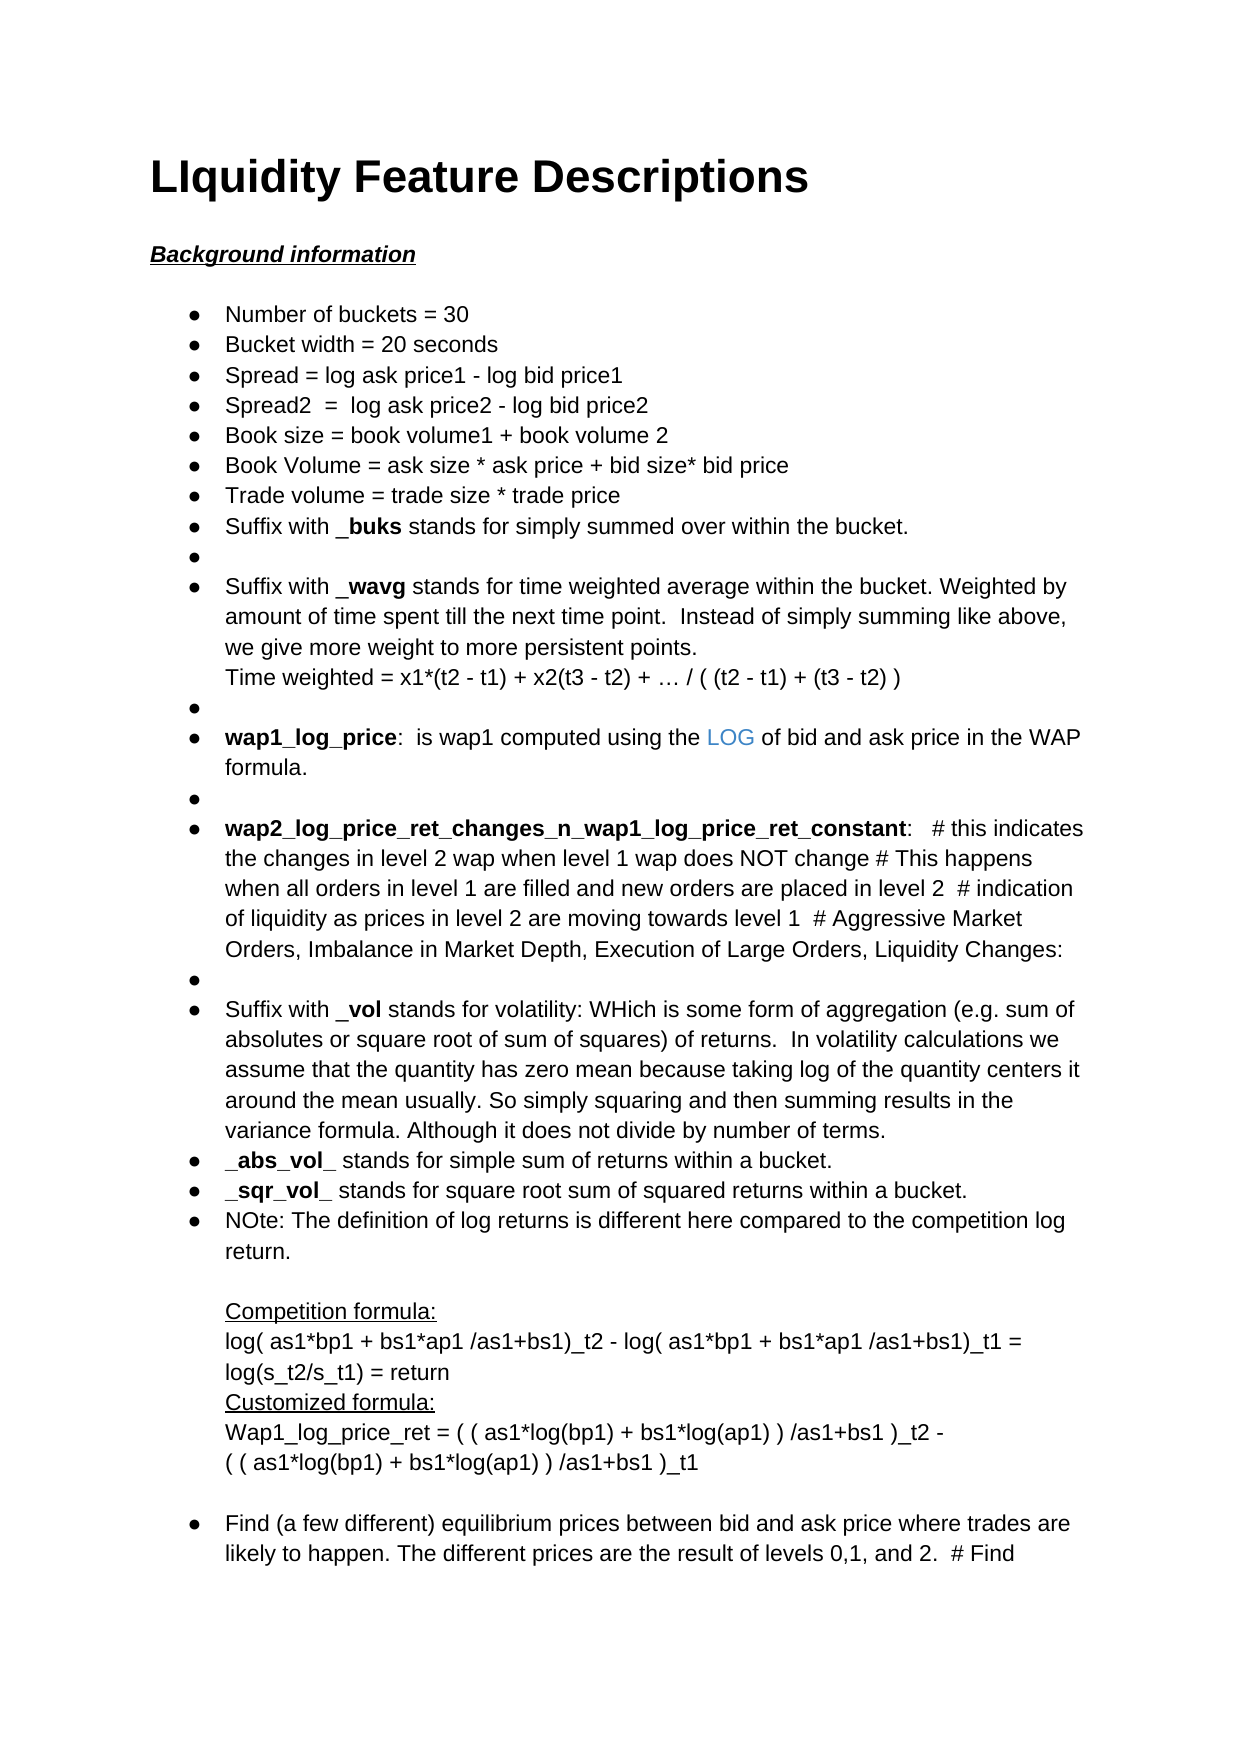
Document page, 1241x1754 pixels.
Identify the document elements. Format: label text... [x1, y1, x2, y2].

text log( as1*bp1 + bs1*ap1 /as1+bs1)_t2 - log( as1*bp1 + bs1*ap1 /as1+bs1)_t1 = log(s_t2/s_t1) = return [225, 1328, 1090, 1385]
text Time weighted = x1*(t2 - t1) + x2(t3 - t2) + … / ( (t2 - t1) + (t3 - t2) ) [225, 664, 1090, 690]
list Spread = log ask price1 - log bid price1 [187, 362, 1090, 388]
text LIquidity Feature Descriptions [150, 150, 1090, 203]
list wap2_log_price_ret_changes_n_wap1_log_price_ret_constant: # this indicates the changes in level 2 wap when level 1 wap does NOT change # This happens when all orders in level 1 are filled and new orders are placed in level 2 # indication of liquidity as prices in level 2 are moving towards level 1 # Aggressive Market Orders, Imbalance in Market Depth, Execution of Large Orders, Liquidity Changes: [187, 815, 1090, 962]
list wap1_log_price: is wap1 computed using the LOG of bid and ask price in the WAP formula. [187, 724, 1090, 781]
text Customized formula: [225, 1389, 1090, 1415]
text Background information [150, 241, 1090, 267]
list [187, 1509, 1090, 1566]
list _abs_vol_ stands for simple sum of returns within a bucket. [187, 1147, 1090, 1173]
list _sqr_vol_ stands for square root sum of squared returns within a bucket. [187, 1177, 1090, 1203]
list Book size = book volume1 + book volume 2 [187, 422, 1090, 448]
list Bucket width = 20 seconds [187, 331, 1090, 358]
list Trade volume = trade size * trade price [187, 482, 1090, 509]
list Number of buckets = 30 [187, 301, 1090, 327]
list Book Volume = ask size * ask price + bid size* bid price [187, 452, 1090, 478]
list Suffix with _vol stands for volatility: WHich is some form of aggregation (e.g. sum of absolutes or square root of sum of squares) of returns. In volatility calculations we assume that the quantity has zero mean because taking log of the quantity centers it around the mean usually. So simply squaring and then summing results in the variance formula. Although it does not divide by number of terms. [187, 996, 1090, 1143]
list NOte: The definition of log returns is different here compared to the competition log return. [187, 1207, 1090, 1264]
list Spread2 = log ask price2 - log bid price2 [187, 392, 1090, 418]
text Wap1_log_price_ret = ( ( as1*log(bp1) + bs1*log(ap1) ) /as1+bs1 )_t2 - ( ( as1*log(bp1) + bs1*log(ap1) ) /as1+bs1 )_t1 [225, 1419, 1090, 1475]
list Suffix with _buks stands for simply summed over within the bucket. [187, 513, 1090, 539]
text Competition formula: [225, 1298, 1090, 1324]
list Suffix with _wavg stands for time weighted average within the bucket. Weighted by amount of time spent till the next time point. Instead of simply summing like above, we give more weight to more persistent points. [187, 573, 1090, 660]
